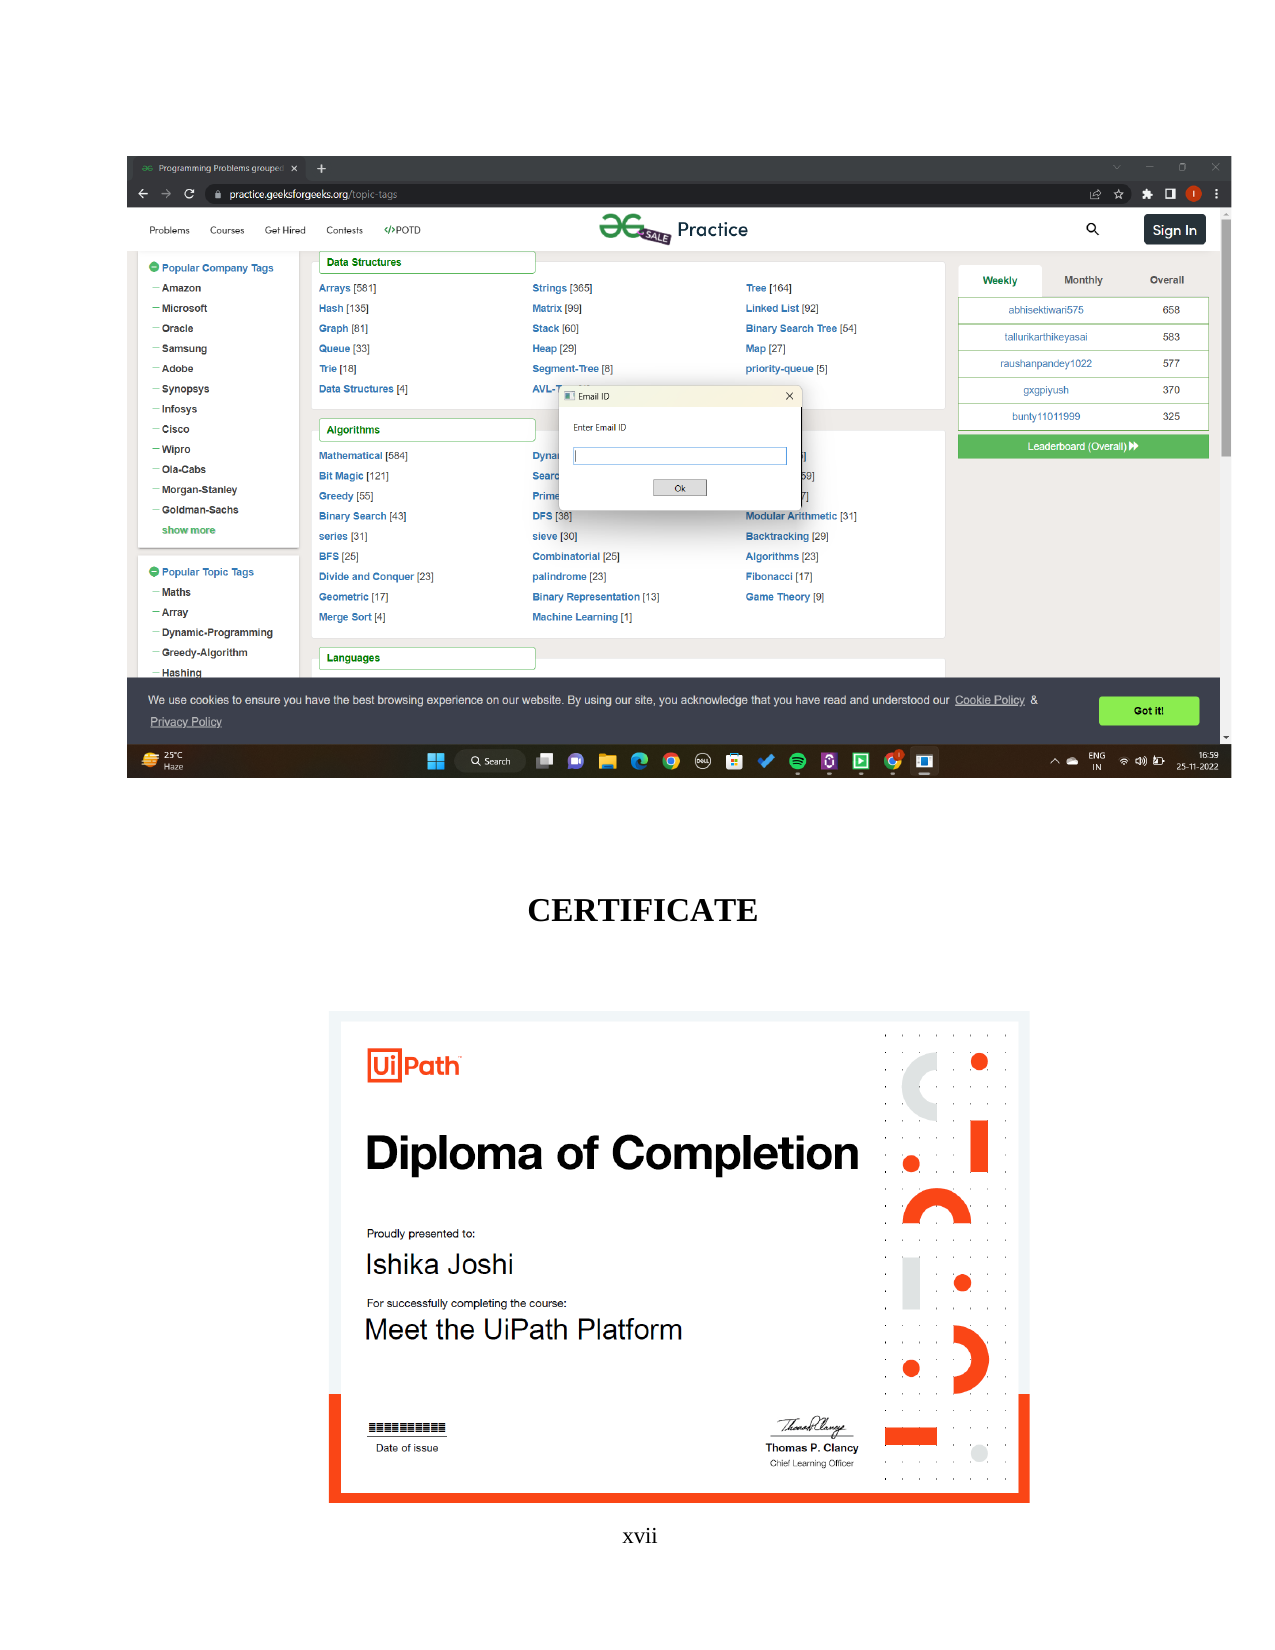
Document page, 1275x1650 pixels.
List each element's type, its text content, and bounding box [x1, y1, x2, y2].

picture [127, 156, 1232, 778]
picture [328, 1011, 1030, 1503]
subtitle CERTIFICATE [127, 890, 1231, 928]
